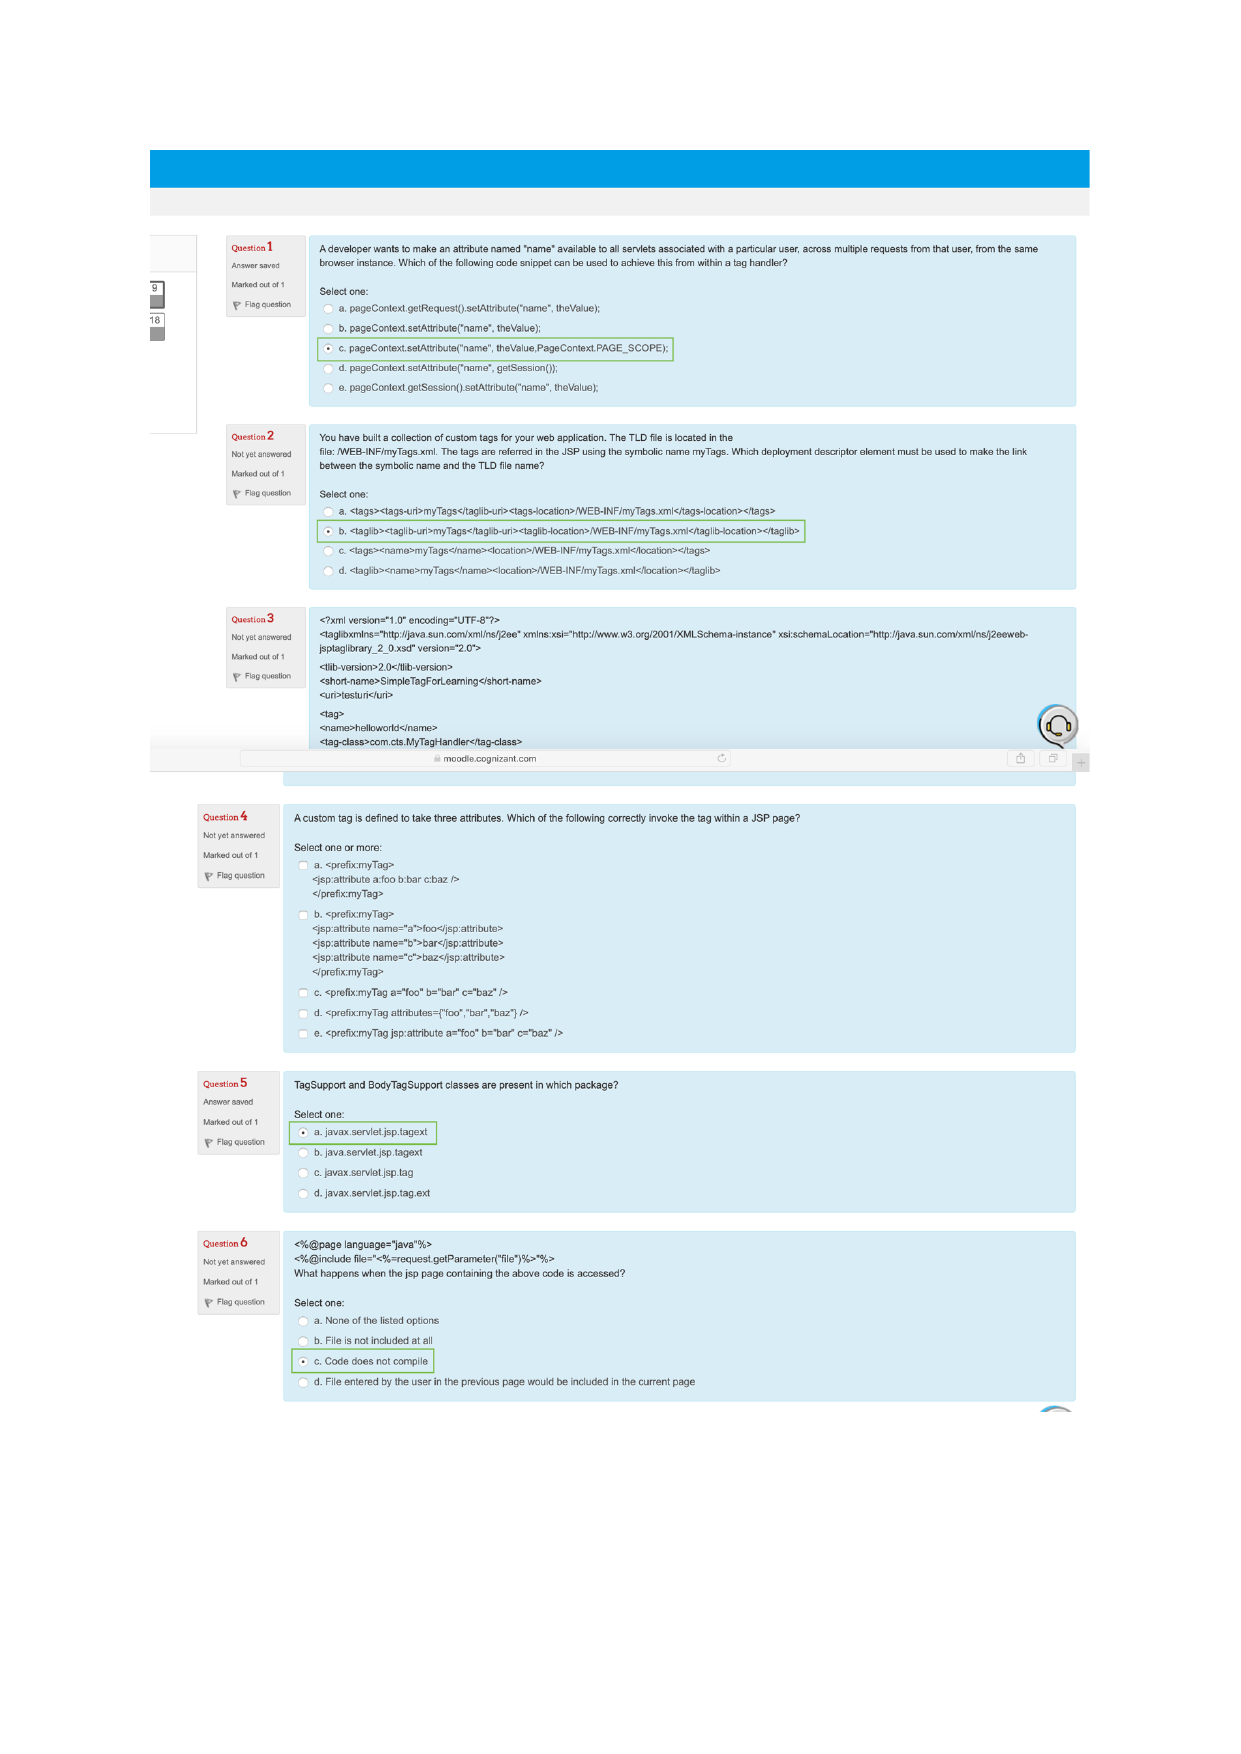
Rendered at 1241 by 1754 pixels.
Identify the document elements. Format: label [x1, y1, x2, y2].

picture [150, 188, 1090, 1412]
